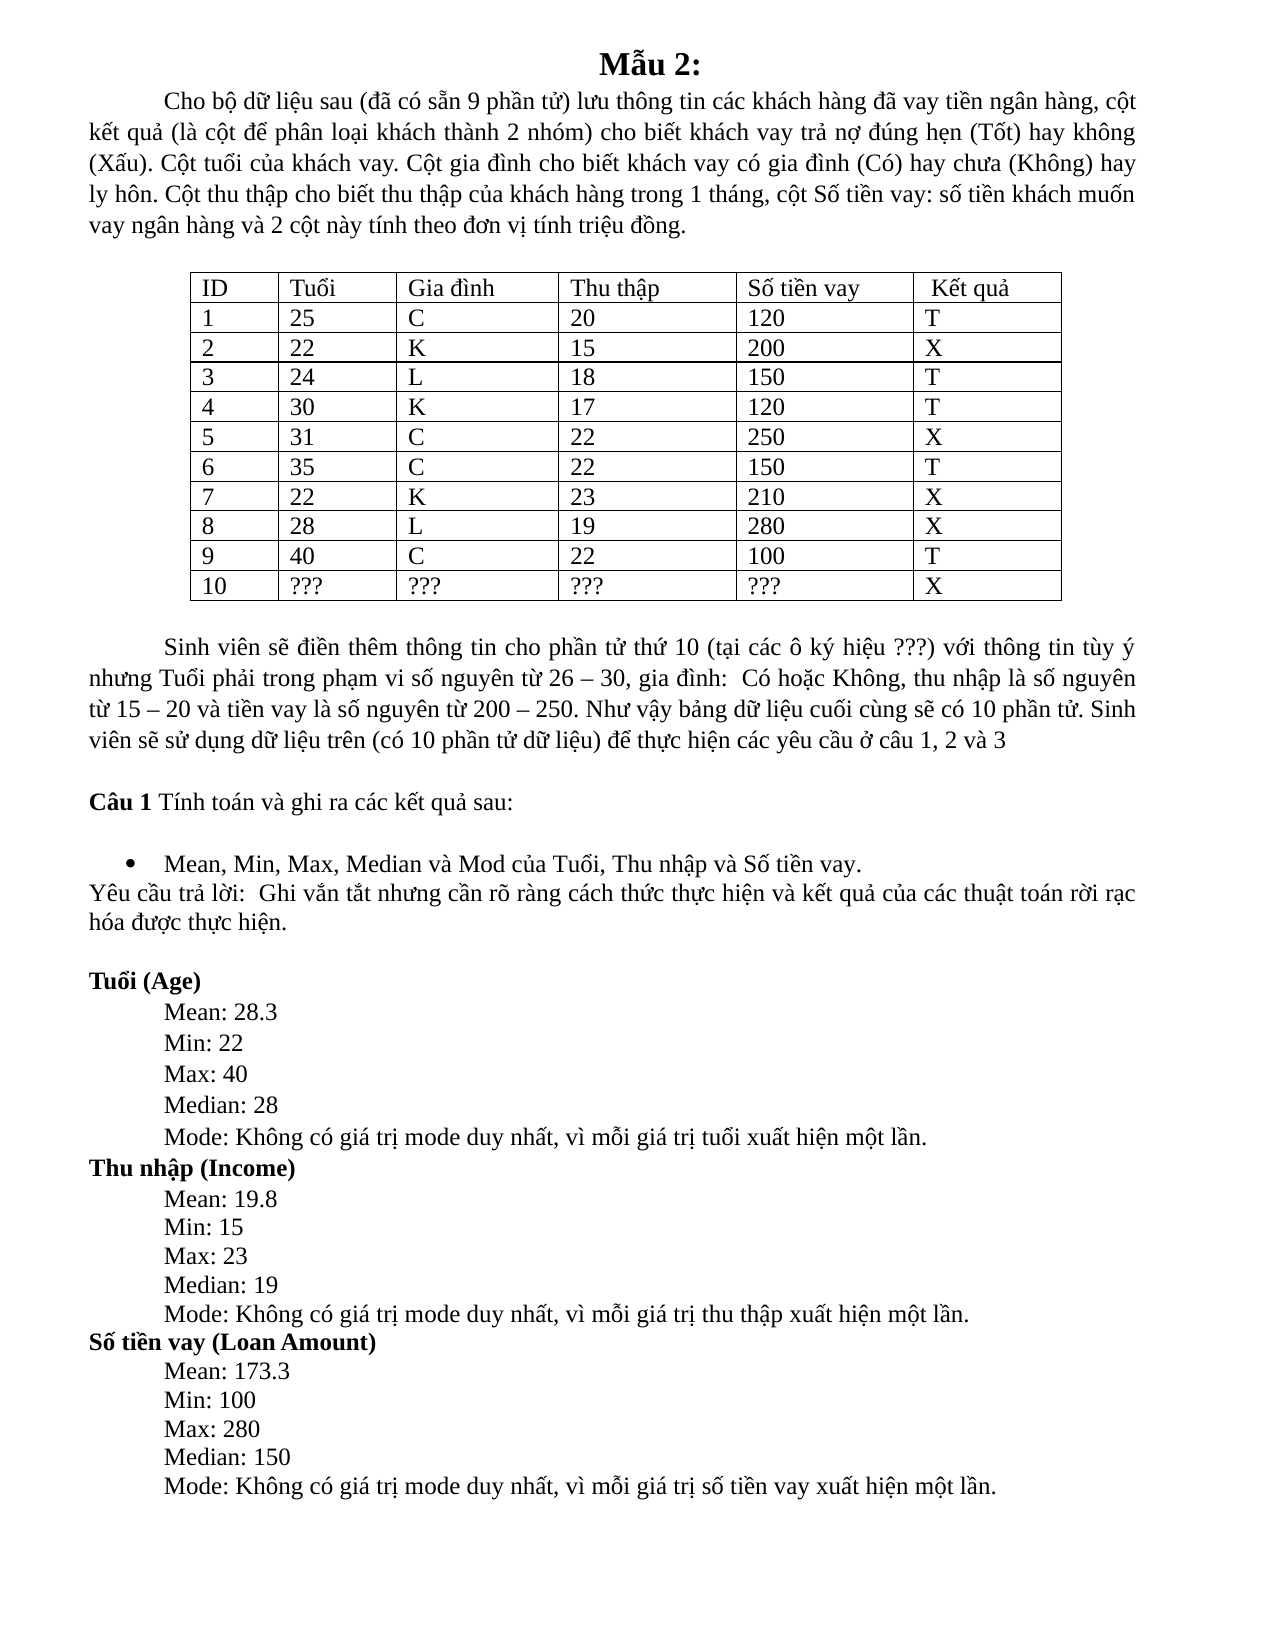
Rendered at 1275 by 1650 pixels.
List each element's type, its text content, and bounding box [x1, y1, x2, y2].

table_cell 3 [191, 363, 278, 391]
table_cell 18 [559, 363, 736, 391]
table_cell 210 [737, 482, 913, 510]
table_cell 23 [559, 482, 736, 510]
text Max: 40 [164, 1059, 1137, 1088]
table_cell 100 [737, 541, 913, 570]
table_cell 120 [737, 303, 913, 332]
text Mean: 19.8 [164, 1184, 1137, 1212]
table_cell 7 [191, 482, 278, 510]
table_cell K [397, 482, 558, 510]
table_cell 5 [191, 422, 278, 451]
text Min: 22 [164, 1028, 1137, 1057]
table_cell 9 [191, 541, 278, 570]
table_cell 6 [191, 452, 278, 481]
table_cell ??? [559, 571, 736, 600]
table_header Gia đình [397, 273, 558, 302]
table_cell X [914, 571, 1061, 600]
table_cell 22 [559, 541, 736, 570]
table_cell 4 [191, 392, 278, 421]
text Mode: Không có giá trị mode duy nhất, vì mỗi giá trị thu thập xuất hiện một lần. [164, 1299, 1137, 1327]
table_cell T [914, 303, 1061, 332]
table_cell 1 [191, 303, 278, 332]
text Median: 150 [164, 1442, 1137, 1471]
table_cell X [914, 511, 1061, 540]
table_cell 22 [279, 482, 396, 510]
table_cell 150 [737, 363, 913, 391]
text Thu nhập (Income) [89, 1153, 1137, 1181]
table_cell L [397, 363, 558, 391]
text Min: 100 [164, 1385, 1137, 1414]
table_cell K [397, 333, 558, 361]
text Max: 280 [164, 1414, 1137, 1442]
table_cell 31 [279, 422, 396, 451]
table_header Số tiền vay [737, 273, 913, 302]
table_cell T [914, 392, 1061, 421]
table_cell C [397, 541, 558, 570]
table_header Kết quả [914, 273, 1061, 302]
text Mode: Không có giá trị mode duy nhất, vì mỗi giá trị tuổi xuất hiện một lần. [164, 1122, 1137, 1150]
table_cell 30 [279, 392, 396, 421]
text Số tiền vay (Loan Amount) [89, 1327, 1137, 1356]
table_cell X [914, 333, 1061, 361]
text Min: 15 [164, 1212, 1137, 1241]
text Sinh viên sẽ điền thêm thông tin cho phần tử thứ 10 (tại các ô ký hiệu ???) với thông tin tùy ý nhưng Tuổi phải trong phạm vi số nguyên từ 26 – 30, gia đình: Có hoặc Không, thu nhập là số nguyên từ 15 – 20 và tiền vay là số nguyên từ 200 – 250. Như vậy bảng dữ liệu cuối cùng sẽ có 10 phần tử. Sinh viên sẽ sử dụng dữ liệu trên (có 10 phần tử dữ liệu) để thực hiện các yêu cầu ở câu 1, 2 và 3 [89, 632, 1137, 754]
table_cell 25 [279, 303, 396, 332]
text Mode: Không có giá trị mode duy nhất, vì mỗi giá trị số tiền vay xuất hiện một lần. [164, 1471, 1137, 1500]
table_cell 200 [737, 333, 913, 361]
table_cell 120 [737, 392, 913, 421]
table_cell T [914, 363, 1061, 391]
text Mẫu 2: [89, 44, 1137, 83]
table_cell 15 [559, 333, 736, 361]
text Yêu cầu trả lời: Ghi vắn tắt nhưng cần rõ ràng cách thức thực hiện và kết quả của các thuật toán rời rạc hóa được thực hiện. [89, 878, 1137, 935]
table_cell ??? [737, 571, 913, 600]
table_cell 22 [559, 422, 736, 451]
table_cell C [397, 422, 558, 451]
text Tuổi (Age) [89, 966, 1137, 995]
table_cell X [914, 422, 1061, 451]
table_cell 40 [279, 541, 396, 570]
table_cell 22 [559, 452, 736, 481]
table_header ID [191, 273, 278, 302]
list Mean, Min, Max, Median và Mod của Tuổi, Thu nhập và Số tiền vay. [126, 849, 1137, 878]
table_header Thu thập [559, 273, 736, 302]
table_cell 28 [279, 511, 396, 540]
table_cell 10 [191, 571, 278, 600]
table_cell 19 [559, 511, 736, 540]
table_cell C [397, 452, 558, 481]
table_cell 2 [191, 333, 278, 361]
text Median: 28 [164, 1091, 1137, 1119]
table_cell X [914, 482, 1061, 510]
text Cho bộ dữ liệu sau (đã có sẵn 9 phần tử) lưu thông tin các khách hàng đã vay tiền ngân hàng, cột kết quả (là cột để phân loại khách thành 2 nhóm) cho biết khách vay trả nợ đúng hẹn (Tốt) hay không (Xấu). Cột tuổi của khách vay. Cột gia đình cho biết khách vay có gia đình (Có) hay chưa (Không) hay ly hôn. Cột thu thập cho biết thu thập của khách hàng trong 1 tháng, cột Số tiền vay: số tiền khách muốn vay ngân hàng và 2 cột này tính theo đơn vị tính triệu đồng. [89, 86, 1137, 239]
table_cell C [397, 303, 558, 332]
table_cell 24 [279, 363, 396, 391]
table_header Tuổi [279, 273, 396, 302]
table_cell ??? [279, 571, 396, 600]
table_cell 250 [737, 422, 913, 451]
table_cell 280 [737, 511, 913, 540]
table_cell T [914, 452, 1061, 481]
table_cell 150 [737, 452, 913, 481]
table_cell 35 [279, 452, 396, 481]
text Max: 23 [164, 1241, 1137, 1270]
table_cell K [397, 392, 558, 421]
text Câu 1 Tính toán và ghi ra các kết quả sau: [89, 787, 1137, 816]
table_cell 8 [191, 511, 278, 540]
table_cell 17 [559, 392, 736, 421]
text Mean: 173.3 [164, 1356, 1137, 1385]
table_cell 22 [279, 333, 396, 361]
table_cell ??? [397, 571, 558, 600]
text Median: 19 [164, 1270, 1137, 1299]
text Mean: 28.3 [164, 997, 1137, 1026]
table_cell 20 [559, 303, 736, 332]
table_cell L [397, 511, 558, 540]
table_cell T [914, 541, 1061, 570]
